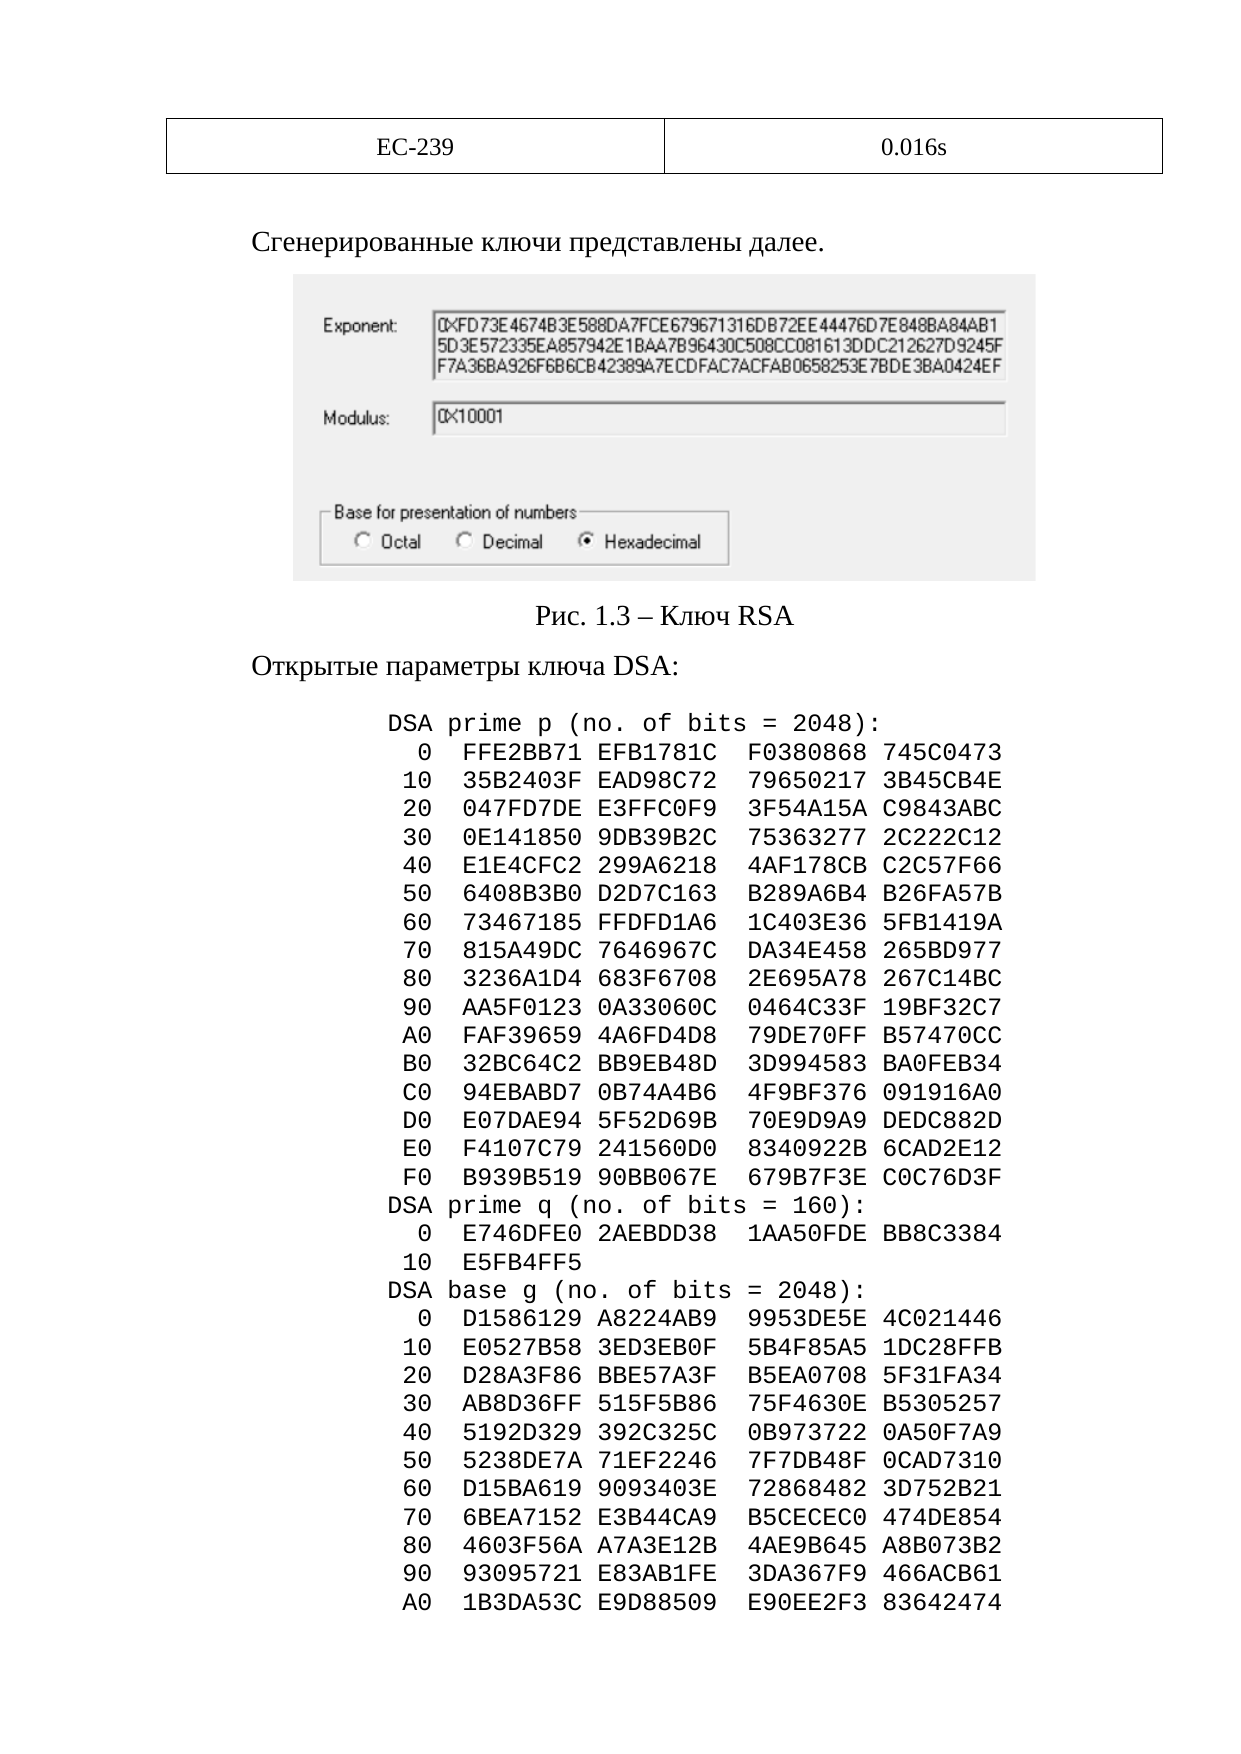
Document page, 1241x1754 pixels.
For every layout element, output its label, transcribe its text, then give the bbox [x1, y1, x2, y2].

text A0 1B3DA53C E9D88509 E90EE2F3 83642474 [177, 1589, 1152, 1617]
table_cell 0.016s [665, 119, 1162, 173]
text 50 5238DE7A 71EF2246 7F7DB48F 0CAD7310 [177, 1447, 1152, 1476]
text 60 D15BA619 9093403E 72868482 3D752B21 [177, 1476, 1152, 1504]
text E0 F4107C79 241560D0 8340922B 6CAD2E12 [177, 1136, 1152, 1164]
text 0 FFE2BB71 EFB1781C F0380868 745C0473 [177, 739, 1152, 767]
text B0 32BC64C2 BB9EB48D 3D994583 BA0FEB34 [177, 1051, 1152, 1079]
text A0 FAF39659 4A6FD4D8 79DE70FF B57470CC [177, 1022, 1152, 1051]
text 0 D1586129 A8224AB9 9953DE5E 4C021446 [177, 1306, 1152, 1334]
text Открытые параметры ключа DSA: [177, 648, 1152, 681]
text 10 35B2403F EAD98C72 79650217 3B45CB4E [177, 767, 1152, 796]
text 80 3236A1D4 683F6708 2E695A78 267C14BC [177, 966, 1152, 994]
text 70 815A49DC 7646967C DA34E458 265BD977 [177, 937, 1152, 966]
text 30 0E141850 9DB39B2C 75363277 2C222C12 [177, 824, 1152, 852]
text 60 73467185 FFDFD1A6 1C403E36 5FB1419A [177, 909, 1152, 937]
text C0 94EBABD7 0B74A4B6 4F9BF376 091916A0 [177, 1079, 1152, 1107]
text 70 6BEA7152 E3B44CA9 B5CECEC0 474DE854 [177, 1504, 1152, 1532]
text 50 6408B3B0 D2D7C163 B289A6B4 B26FA57B [177, 881, 1152, 909]
table_cell EC-239 [167, 119, 664, 173]
text 90 93095721 E83AB1FE 3DA367F9 466ACB61 [177, 1561, 1152, 1589]
text D0 E07DAE94 5F52D69B 70E9D9A9 DEDC882D [177, 1107, 1152, 1136]
text 90 AA5F0123 0A33060C 0464C33F 19BF32C7 [177, 994, 1152, 1022]
text DSA prime q (no. of bits = 160): [177, 1192, 1152, 1221]
text 20 D28A3F86 BBE57A3F B5EA0708 5F31FA34 [177, 1362, 1152, 1391]
text 40 E1E4CFC2 299A6218 4AF178CB C2C57F66 [177, 852, 1152, 881]
text Сгенерированные ключи представлены далее. [177, 224, 1152, 258]
text 10 E5FB4FF5 [177, 1249, 1152, 1277]
text Рис. 1.3 – Ключ RSA [177, 598, 1152, 631]
text DSA prime p (no. of bits = 2048): [177, 711, 1152, 739]
text F0 B939B519 90BB067E 679B7F3E C0C76D3F [177, 1164, 1152, 1192]
text 0 E746DFE0 2AEBDD38 1AA50FDE BB8C3384 [177, 1221, 1152, 1249]
text 80 4603F56A A7A3E12B 4AE9B645 A8B073B2 [177, 1532, 1152, 1561]
text 10 E0527B58 3ED3EB0F 5B4F85A5 1DC28FFB [177, 1334, 1152, 1362]
text 30 AB8D36FF 515F5B86 75F4630E B5305257 [177, 1391, 1152, 1419]
text DSA base g (no. of bits = 2048): [177, 1277, 1152, 1306]
text 20 047FD7DE E3FFC0F9 3F54A15A C9843ABC [177, 796, 1152, 824]
text 40 5192D329 392C325C 0B973722 0A50F7A9 [177, 1419, 1152, 1447]
picture [293, 274, 1036, 581]
